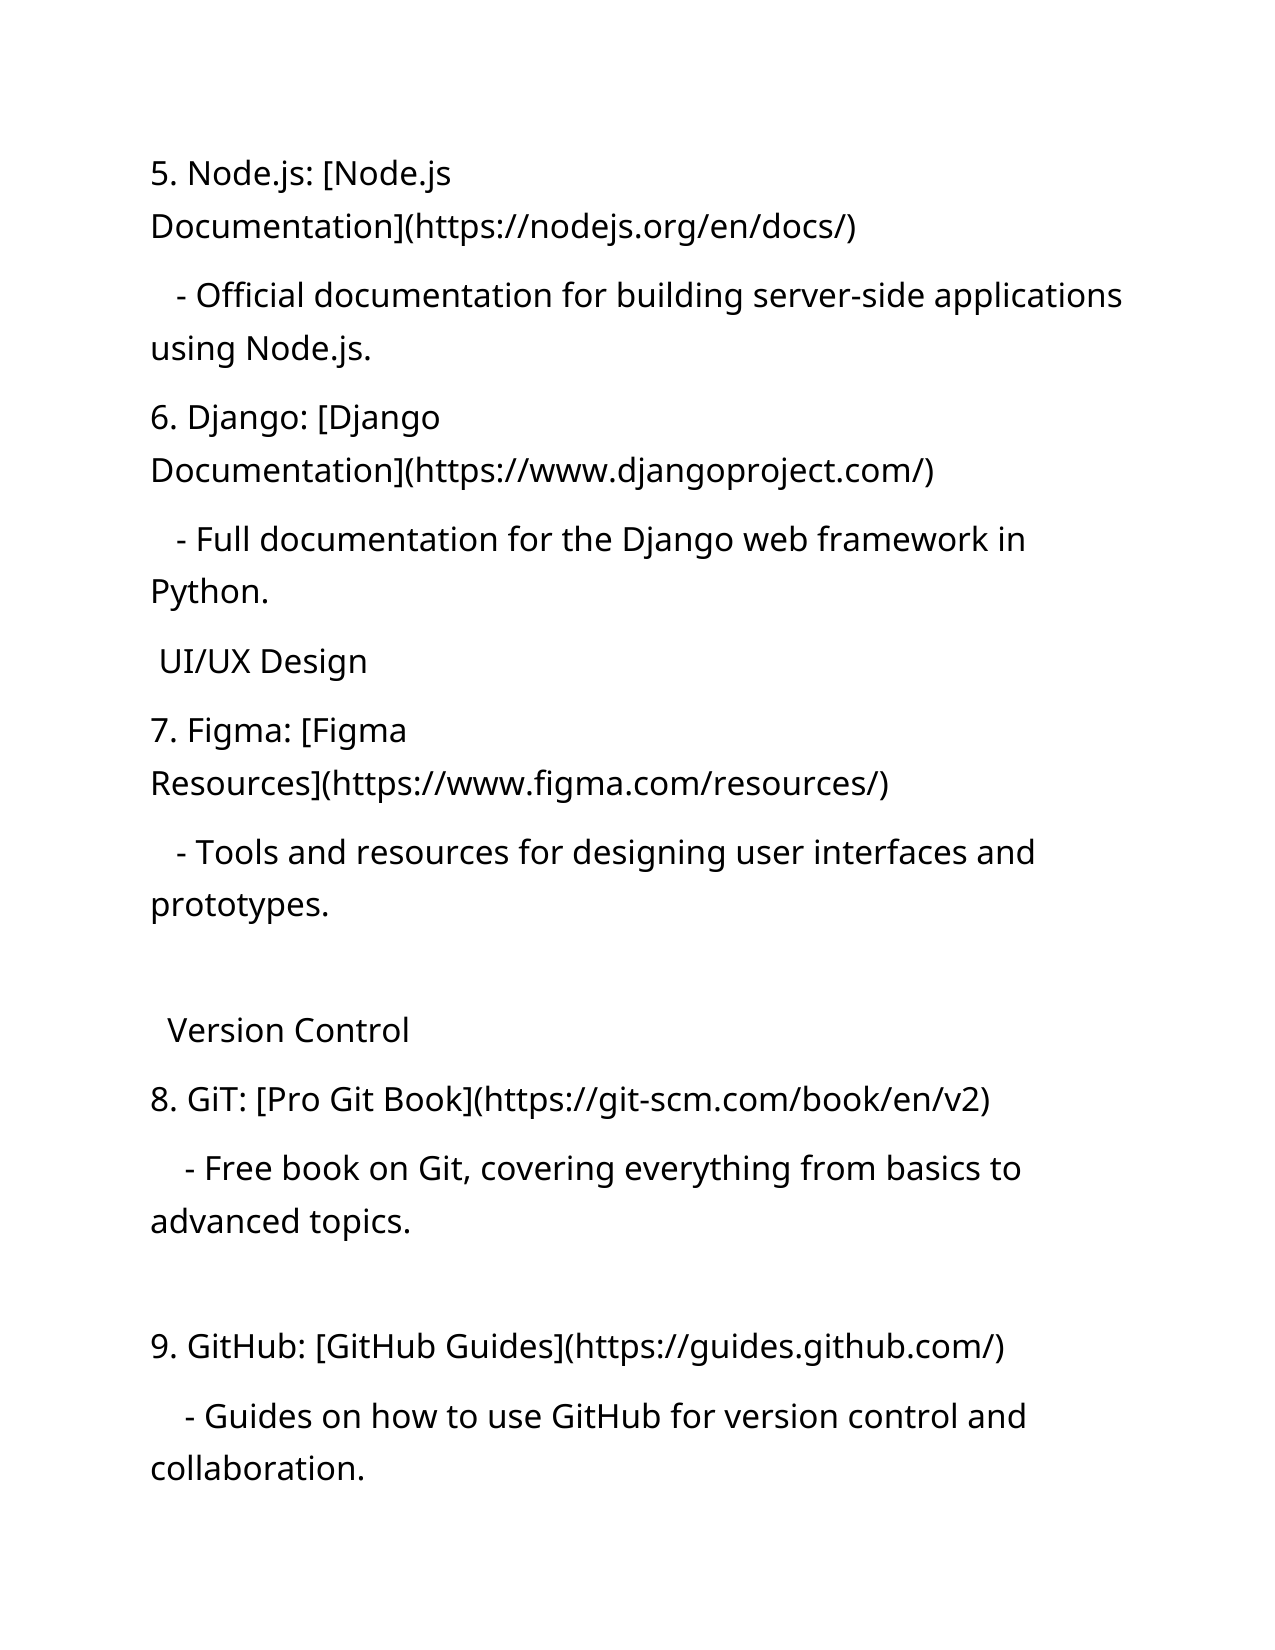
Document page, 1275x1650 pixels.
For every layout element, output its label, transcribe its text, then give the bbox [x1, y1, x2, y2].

text - Tools and resources for designing user interfaces and prototypes. [150, 829, 1125, 927]
text - Guides on how to use GitHub for version control and collaboration. [150, 1392, 1125, 1491]
text UI/UX Design [150, 637, 1125, 683]
text 5. Node.js: [Node.js Documentation](https://nodejs.org/en/docs/) [150, 150, 1125, 248]
text Version Control [150, 1007, 1125, 1052]
text - Official documentation for building server-side applications using Node.js. [150, 272, 1125, 370]
text 9. GitHub: [GitHub Guides](https://guides.github.com/) [150, 1323, 1125, 1369]
text - Free book on Git, covering everything from basics to advanced topics. [150, 1145, 1125, 1243]
text 6. Django: [Django Documentation](https://www.djangoproject.com/) [150, 394, 1125, 492]
text 7. Figma: [Figma Resources](https://www.figma.com/resources/) [150, 707, 1125, 805]
text - Full documentation for the Django web framework in Python. [150, 516, 1125, 614]
text 8. GiT: [Pro Git Book](https://git-scm.com/book/en/v2) [150, 1076, 1125, 1121]
